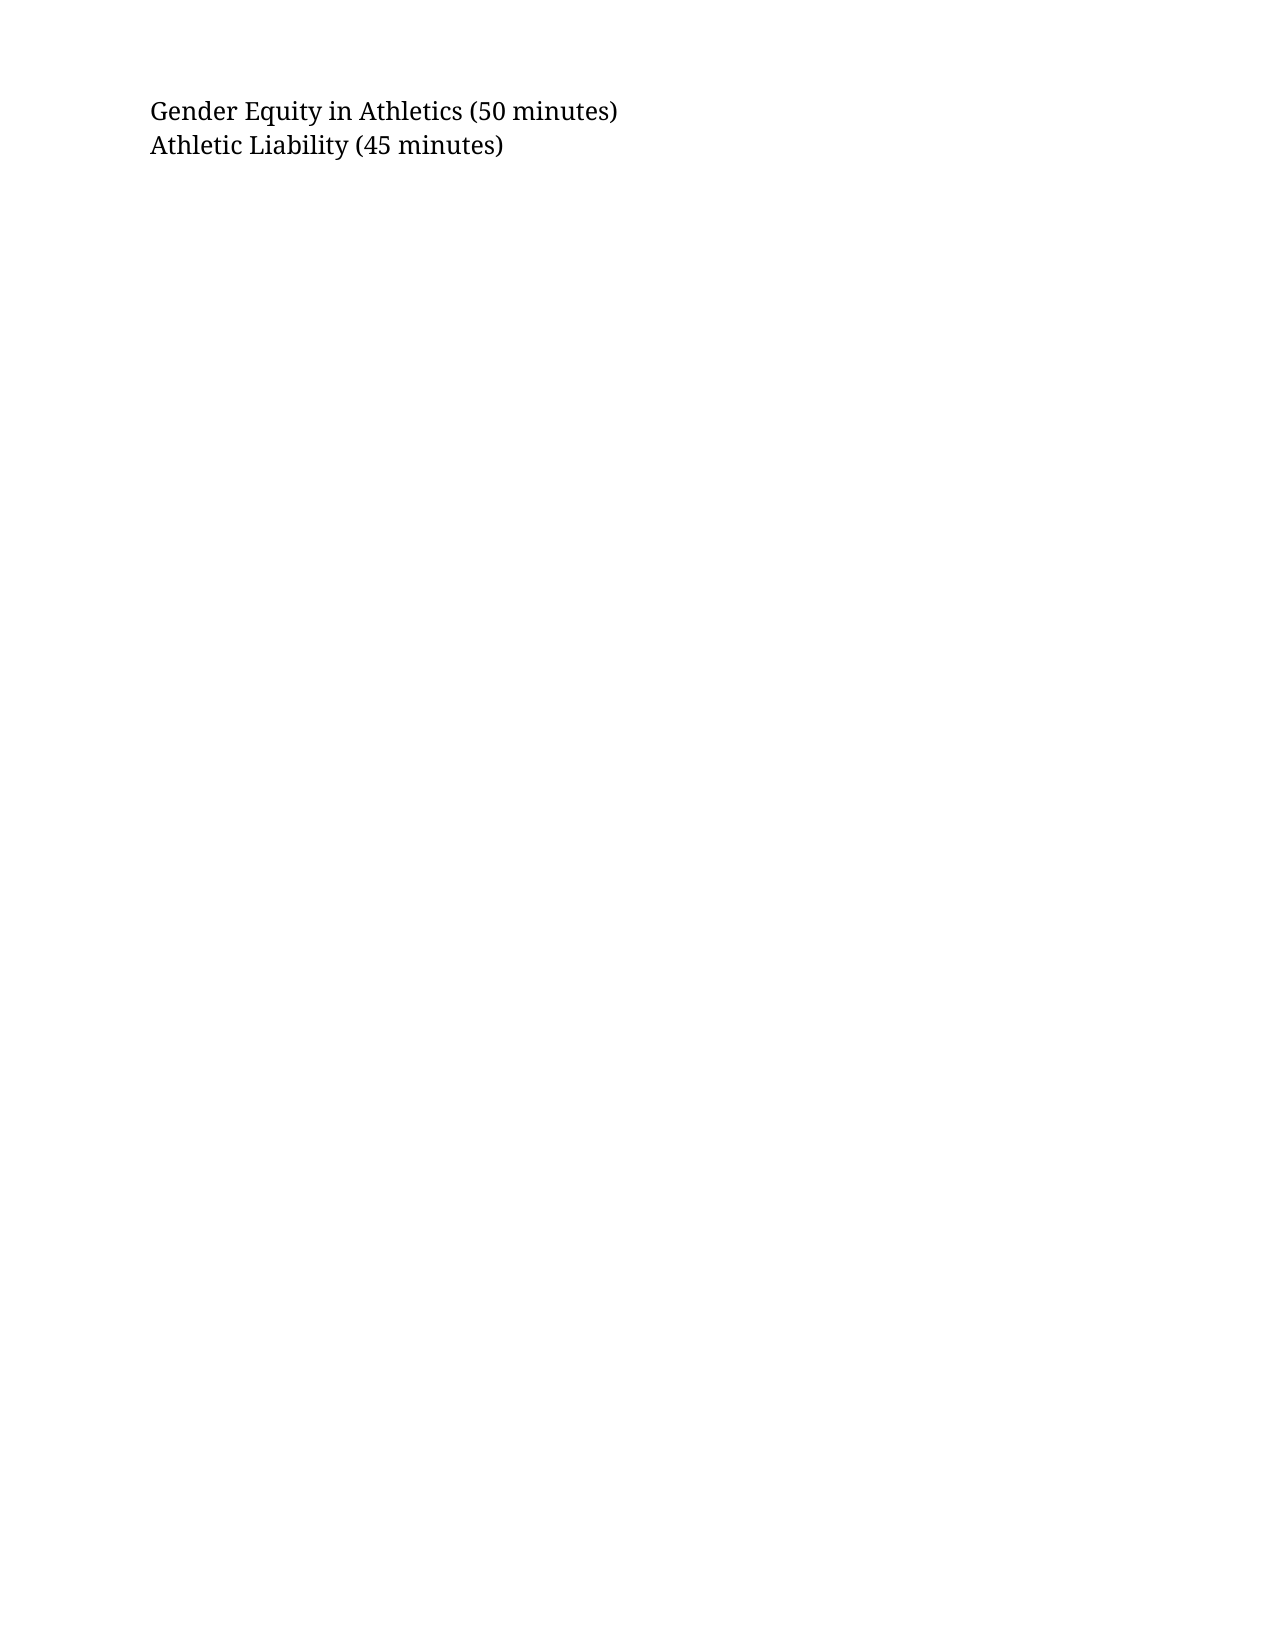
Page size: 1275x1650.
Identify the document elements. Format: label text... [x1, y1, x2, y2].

text Gender Equity in Athletics (50 minutes) [150, 94, 1125, 128]
text Athletic Liability (45 minutes) [150, 128, 1125, 162]
